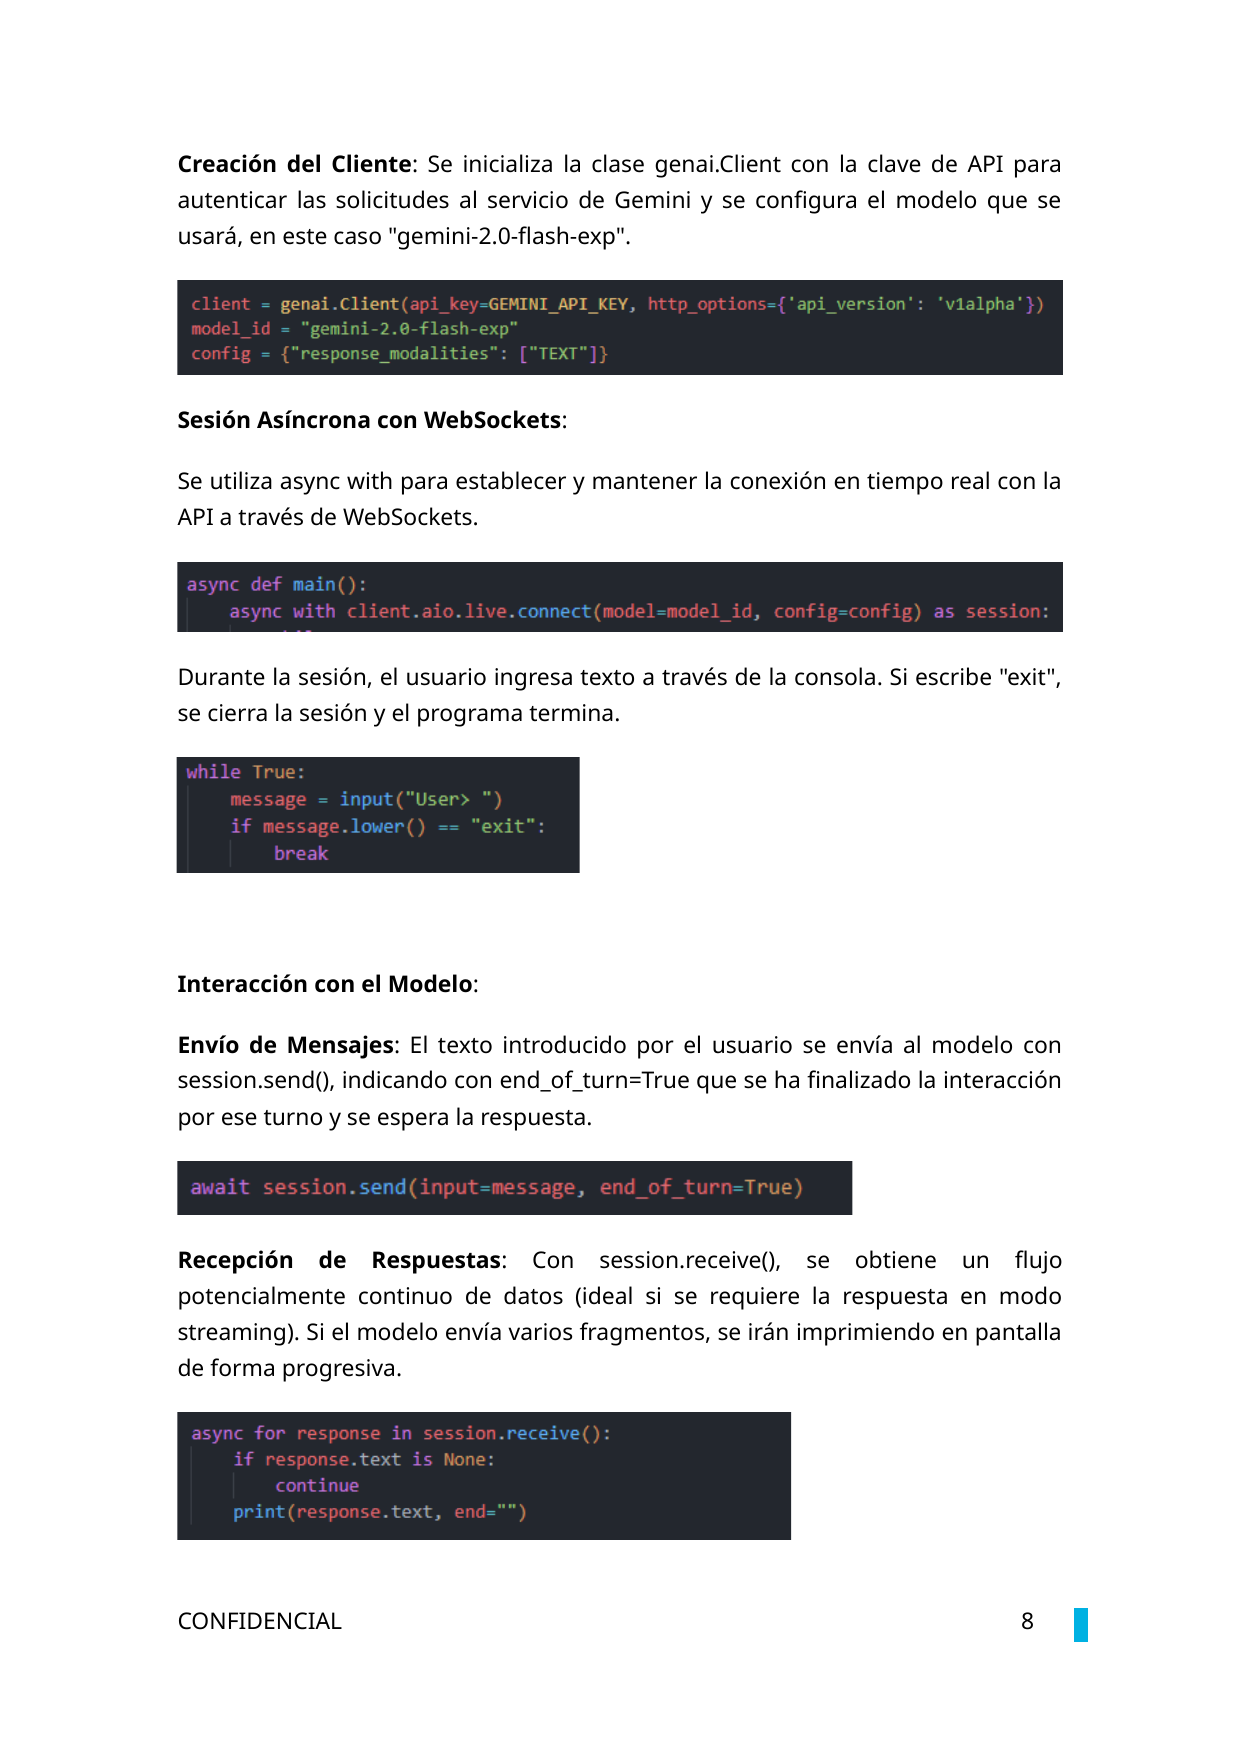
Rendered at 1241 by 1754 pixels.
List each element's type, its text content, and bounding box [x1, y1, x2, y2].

picture [177, 1412, 792, 1540]
picture [176, 757, 580, 873]
text Sesión Asíncrona con WebSockets: [177, 404, 1063, 435]
text Se utiliza async with para establecer y mantener la conexión en tiempo real con la API a través de WebSockets. [177, 465, 1063, 532]
text Recepción de Respuestas: Con session.receive(), se obtiene un flujo potencialmente continuo de datos (ideal si se requiere la respuesta en modo streaming). Si el modelo envía varios fragmentos, se irán imprimiendo en pantalla de forma progresiva. [177, 1244, 1063, 1383]
picture [177, 1161, 853, 1215]
text Creación del Cliente: Se inicializa la clase genai.Client con la clave de API para autenticar las solicitudes al servicio de Gemini y se configura el modelo que se usará, en este caso "gemini-2.0-flash-exp". [177, 148, 1063, 251]
text Envío de Mensajes: El texto introducido por el usuario se envía al modelo con session.send(), indicando con end_of_turn=True que se ha finalizado la interacción por ese turno y se espera la respuesta. [177, 1028, 1063, 1132]
picture [177, 562, 1063, 632]
picture [177, 280, 1063, 375]
text Durante la sesión, el usuario ingresa texto a través de la consola. Si escribe "exit", se cierra la sesión y el programa termina. [177, 661, 1063, 728]
text Interacción con el Modelo: [177, 968, 1063, 999]
